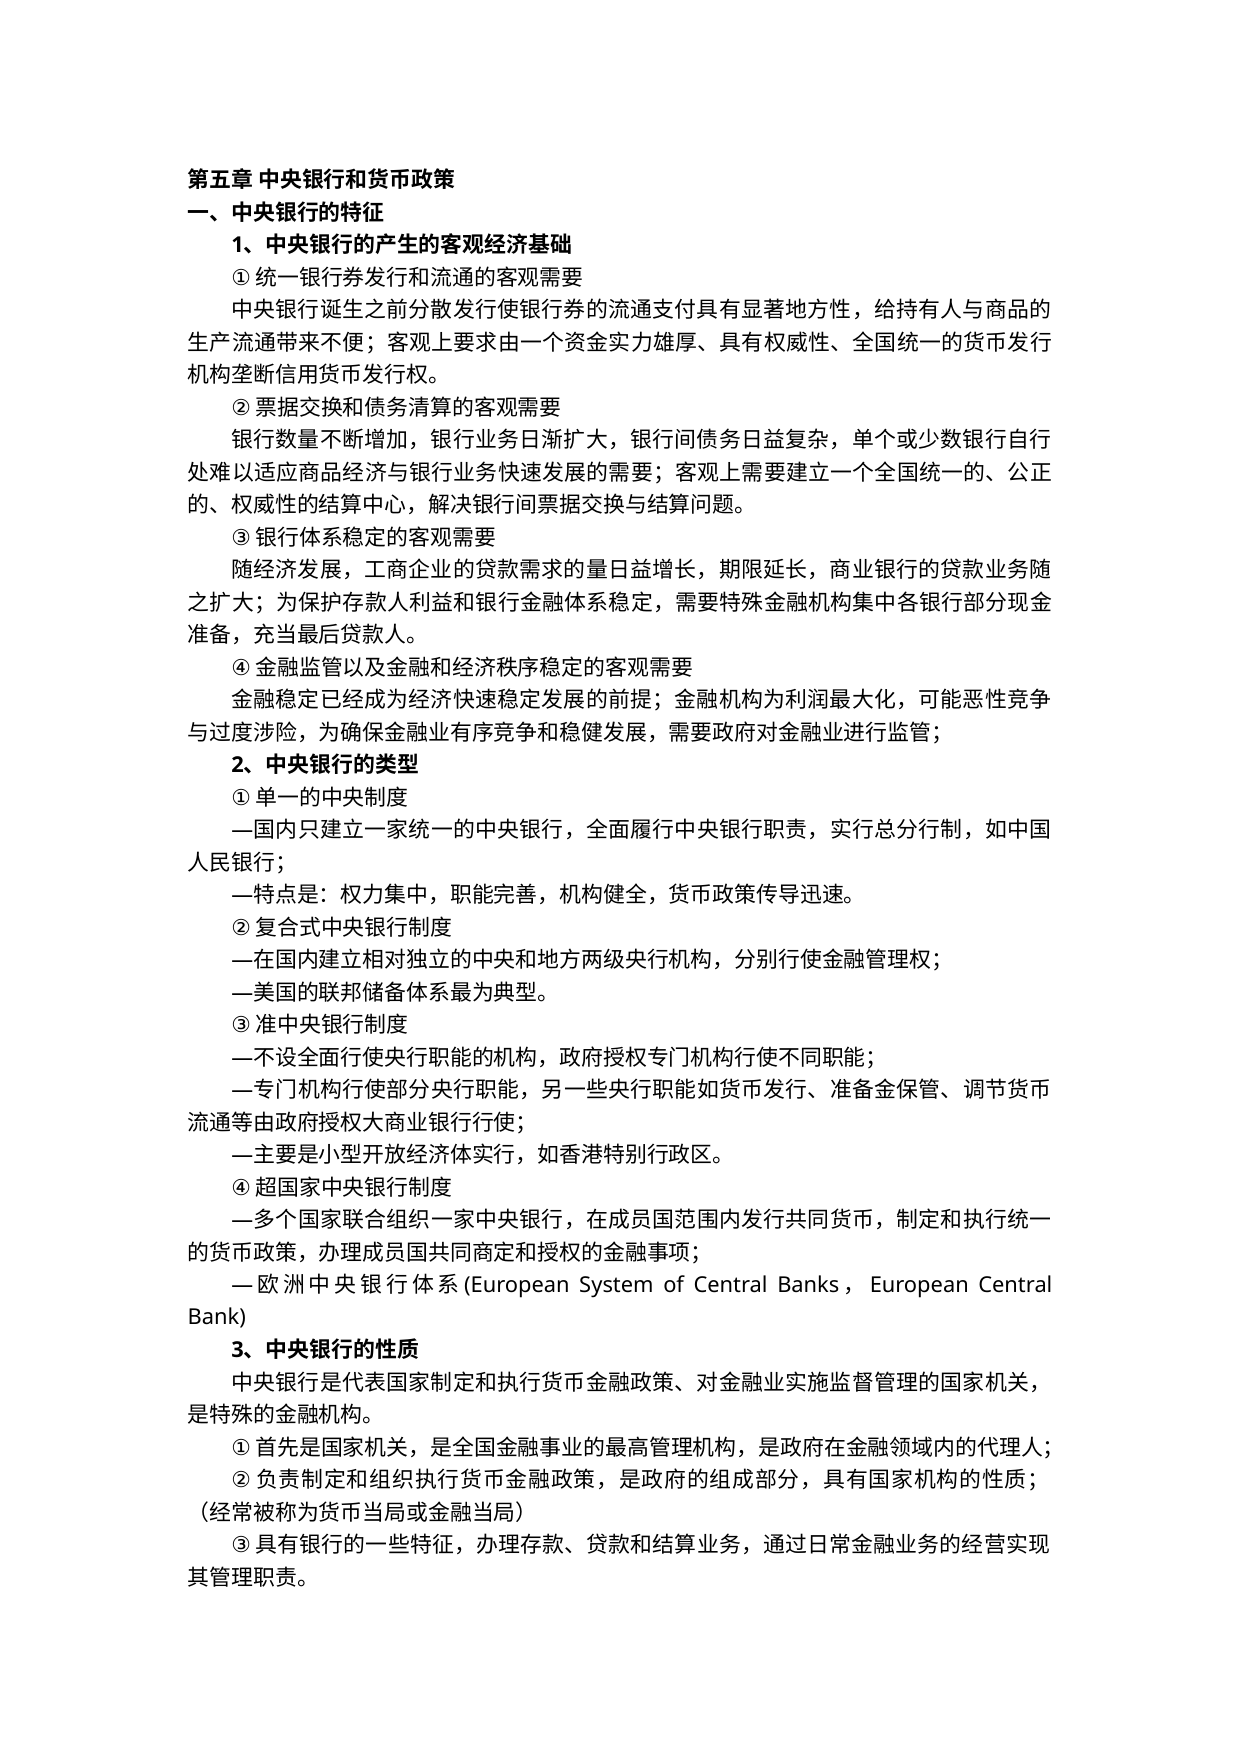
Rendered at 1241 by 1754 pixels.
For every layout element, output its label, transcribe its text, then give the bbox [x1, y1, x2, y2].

text ④金融监管以及金融和经济秩序稳定的客观需要 [187, 649, 1053, 682]
text 3、中央银行的性质 [187, 1332, 1053, 1364]
text 2、中央银行的类型 [187, 747, 1053, 779]
text —国内只建立一家统一的中央银行，全面履行中央银行职责，实行总分行制，如中国人民银行； [187, 812, 1053, 877]
text —在国内建立相对独立的中央和地方两级央行机构，分别行使金融管理权； [187, 942, 1053, 974]
text 中央银行诞生之前分散发行使银行券的流通支付具有显著地方性，给持有人与商品的生产流通带来不便；客观上要求由一个资金实力雄厚、具有权威性、全国统一的货币发行机构垄断信用货币发行权。 [187, 292, 1053, 389]
text ②复合式中央银行制度 [187, 909, 1053, 942]
text —专门机构行使部分央行职能，另一些央行职能如货币发行、准备金保管、调节货币流通等由政府授权大商业银行行使； [187, 1072, 1053, 1137]
text ②负责制定和组织执行货币金融政策，是政府的组成部分，具有国家机构的性质；（经常被称为货币当局或金融当局） [187, 1462, 1053, 1527]
text ②票据交换和债务清算的客观需要 [187, 389, 1053, 422]
text ③银行体系稳定的客观需要 [187, 519, 1053, 552]
text —特点是：权力集中，职能完善，机构健全，货币政策传导迅速。 [187, 877, 1053, 909]
text 中央银行是代表国家制定和执行货币金融政策、对金融业实施监督管理的国家机关，是特殊的金融机构。 [187, 1364, 1053, 1429]
text ①首先是国家机关，是全国金融事业的最高管理机构，是政府在金融领域内的代理人； [187, 1429, 1053, 1462]
text 银行数量不断增加，银行业务日渐扩大，银行间债务日益复杂，单个或少数银行自行处难以适应商品经济与银行业务快速发展的需要；客观上需要建立一个全国统一的、公正的、权威性的结算中心，解决银行间票据交换与结算问题。 [187, 422, 1053, 519]
text ③准中央银行制度 [187, 1007, 1053, 1039]
text 一、中央银行的特征 [187, 194, 1053, 227]
text ①统一银行券发行和流通的客观需要 [187, 259, 1053, 292]
text 金融稳定已经成为经济快速稳定发展的前提；金融机构为利润最大化，可能恶性竞争与过度涉险，为确保金融业有序竞争和稳健发展，需要政府对金融业进行监管； [187, 682, 1053, 747]
text 第五章 中央银行和货币政策 [187, 162, 1053, 194]
text 随经济发展，工商企业的贷款需求的量日益增长，期限延长，商业银行的贷款业务随之扩大；为保护存款人利益和银行金融体系稳定，需要特殊金融机构集中各银行部分现金准备，充当最后贷款人。 [187, 552, 1053, 649]
text ④超国家中央银行制度 [187, 1169, 1053, 1202]
text —美国的联邦储备体系最为典型。 [187, 974, 1053, 1007]
text —欧洲中央银行体系(European System of Central Banks，European Central Bank) [187, 1267, 1053, 1332]
text —多个国家联合组织一家中央银行，在成员国范围内发行共同货币，制定和执行统一的货币政策，办理成员国共同商定和授权的金融事项； [187, 1202, 1053, 1267]
text 1、中央银行的产生的客观经济基础 [187, 227, 1053, 259]
text ①单一的中央制度 [187, 779, 1053, 812]
text ③具有银行的一些特征，办理存款、贷款和结算业务，通过日常金融业务的经营实现其管理职责。 [187, 1527, 1053, 1592]
text —不设全面行使央行职能的机构，政府授权专门机构行使不同职能； [187, 1039, 1053, 1072]
text —主要是小型开放经济体实行，如香港特别行政区。 [187, 1137, 1053, 1169]
